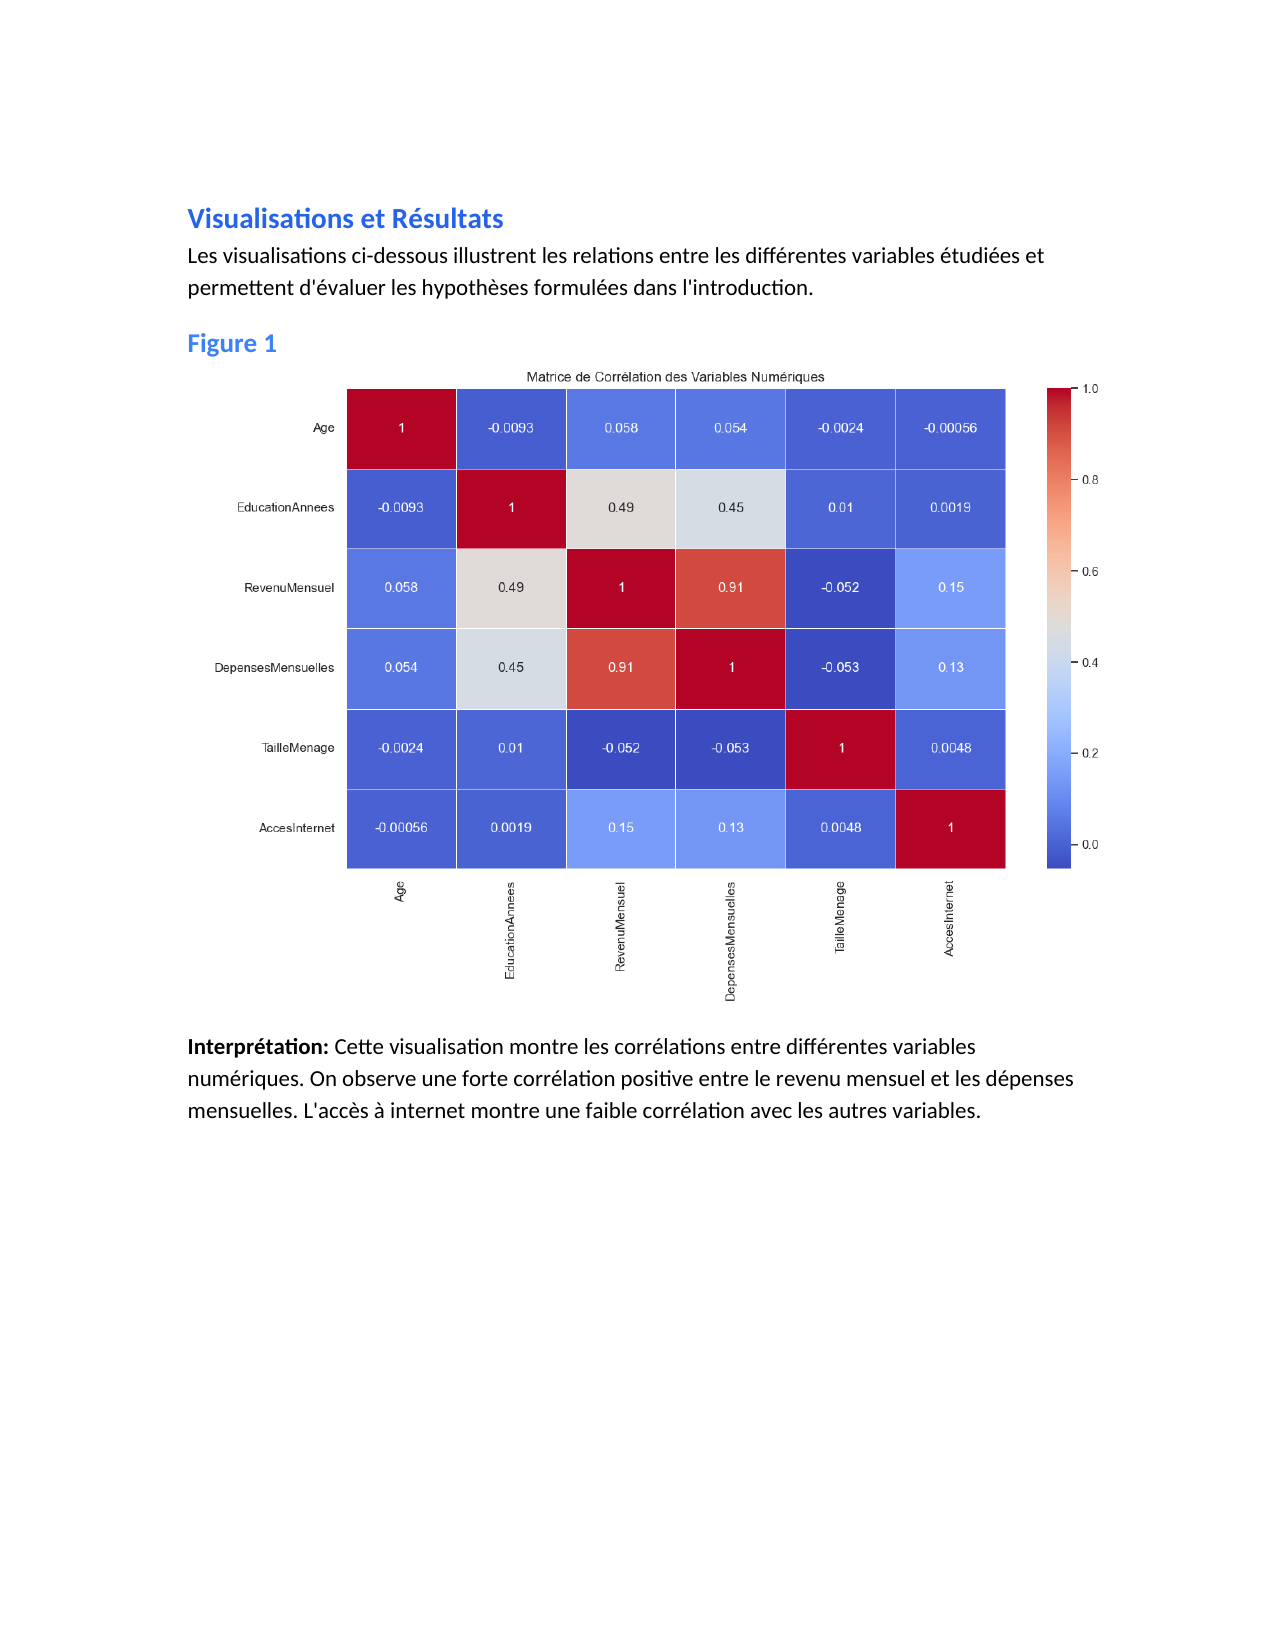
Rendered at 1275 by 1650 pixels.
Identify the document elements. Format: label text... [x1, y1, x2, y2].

subtitle Figure 1 [187, 326, 1087, 359]
text Les visualisations ci-dessous illustrent les relations entre les différentes variables étudiées et permettent d'évaluer les hypothèses formulées dans l'introduction. [187, 241, 1087, 301]
text Interprétation: Cette visualisation montre les corrélations entre différentes variables numériques. On observe une forte corrélation positive entre le revenu mensuel et les dépenses mensuelles. L'accès à internet montre une faible corrélation avec les autres variables. [187, 1032, 1087, 1125]
picture [206, 364, 1107, 1008]
subtitle Visualisations et Résultats [187, 200, 1087, 236]
